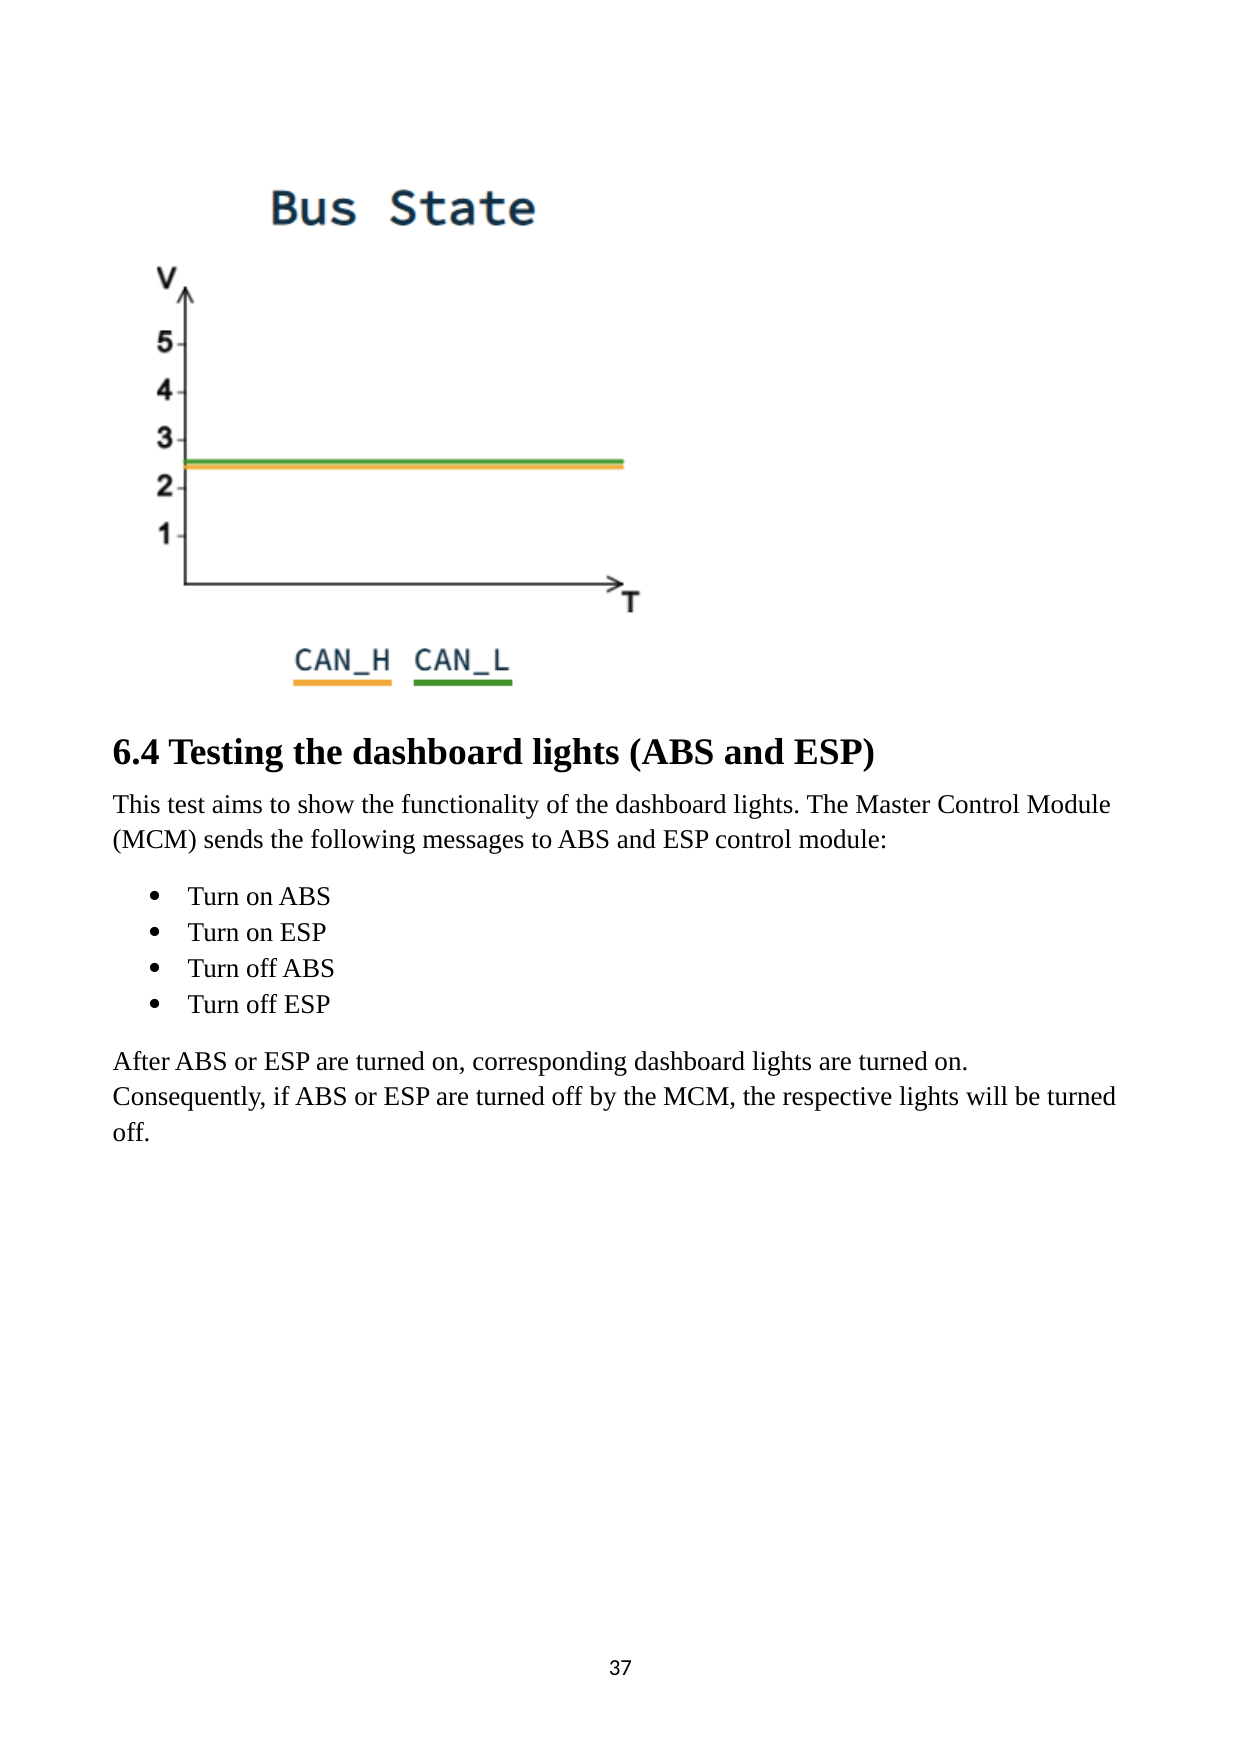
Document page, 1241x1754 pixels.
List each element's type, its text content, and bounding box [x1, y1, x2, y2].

text After ABS or ESP are turned on, corresponding dashboard lights are turned on. Consequently, if ABS or ESP are turned off by the MCM, the respective lights will be turned off. [112, 1044, 1128, 1147]
list Turn off ESP [150, 988, 1128, 1019]
subtitle 6.4 Testing the dashboard lights (ABS and ESP) [112, 730, 1128, 773]
text This test aims to show the functionality of the dashboard lights. The Master Control Module (MCM) sends the following messages to ABS and ESP control module: [112, 788, 1128, 854]
list Turn on ESP [150, 916, 1128, 947]
list Turn off ABS [150, 952, 1128, 983]
list Turn on ABS [150, 880, 1128, 911]
picture [112, 150, 691, 705]
